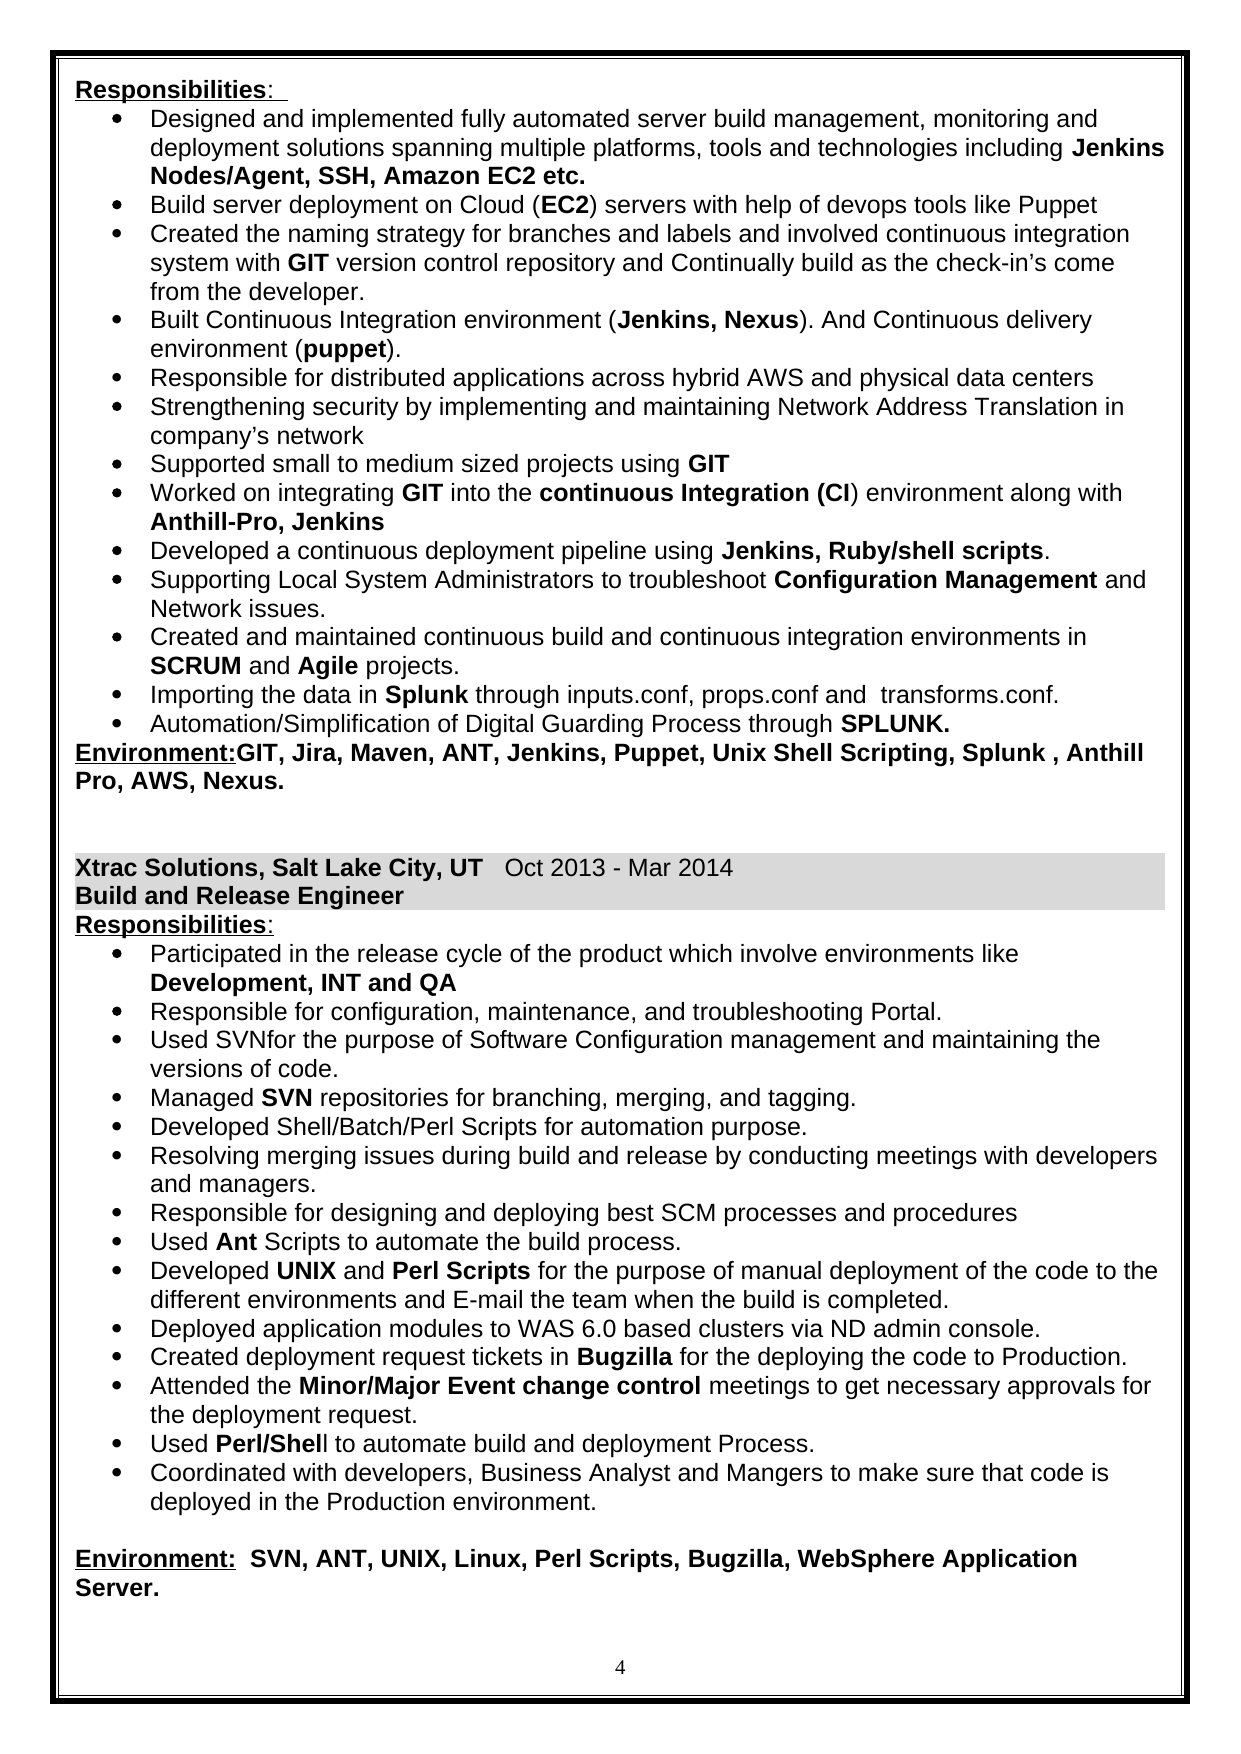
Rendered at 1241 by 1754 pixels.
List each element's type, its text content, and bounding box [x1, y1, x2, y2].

list Attended the Minor/Major Event change control meetings to get necessary approvals for the deployment request. [112, 1371, 1165, 1429]
list Used Perl/Shell to automate build and deployment Process. [112, 1429, 1165, 1458]
list Worked on integrating GIT into the continuous Integration (CI) environment along with Anthill-Pro, Jenkins [112, 478, 1165, 536]
list Build server deployment on Cloud (EC2) servers with help of devops tools like Puppet [112, 190, 1165, 219]
list Used SVNfor the purpose of Software Configuration management and maintaining the versions of code. [112, 1025, 1165, 1083]
list Participated in the release cycle of the product which involve environments like Development, INT and QA [112, 939, 1165, 996]
text Responsibilities: [75, 910, 1165, 939]
list Supporting Local System Administrators to troubleshoot Configuration Management and Network issues. [112, 565, 1165, 622]
list Designed and implemented fully automated server build management, monitoring and deployment solutions spanning multiple platforms, tools and technologies including Jenkins Nodes/Agent, SSH, Amazon EC2 etc. [112, 104, 1166, 190]
list Responsible for configuration, maintenance, and troubleshooting Portal. [112, 996, 1165, 1025]
list Created deployment request tickets in Bugzilla for the deploying the code to Production. [112, 1342, 1165, 1371]
list Developed a continuous deployment pipeline using Jenkins, Ruby/shell scripts. [112, 536, 1165, 565]
list Managed SVN repositories for branching, merging, and tagging. [112, 1083, 1165, 1112]
list Strengthening security by implementing and maintaining Network Address Translation in company’s network [112, 392, 1165, 449]
list Responsible for designing and deploying best SCM processes and procedures [112, 1198, 1165, 1227]
list Automation/Simplification of Digital Guarding Process through SPLUNK. [112, 709, 1165, 738]
list Built Continuous Integration environment (Jenkins, Nexus). And Continuous delivery environment (puppet). [112, 305, 1165, 363]
list Coordinated with developers, Business Analyst and Mangers to make sure that code is deployed in the Production environment. [112, 1458, 1165, 1515]
list Developed UNIX and Perl Scripts for the purpose of manual deployment of the code to the different environments and E-mail the team when the build is completed. [112, 1256, 1165, 1313]
list Importing the data in Splunk through inputs.conf, props.conf and transforms.conf. [112, 680, 1165, 709]
text Xtrac Solutions, Salt Lake City, UT Oct 2013 - Mar 2014 [75, 853, 1165, 881]
list Used Ant Scripts to automate the build process. [112, 1227, 1165, 1256]
list Supported small to medium sized projects using GIT [112, 449, 1165, 478]
text Environment: SVN, ANT, UNIX, Linux, Perl Scripts, Bugzilla, WebSphere Application Server. [75, 1544, 1165, 1602]
list Deployed application modules to WAS 6.0 based clusters via ND admin console. [112, 1313, 1165, 1342]
list Developed Shell/Batch/Perl Scripts for automation purpose. [112, 1112, 1165, 1141]
list Created the naming strategy for branches and labels and involved continuous integration system with GIT version control repository and Continually build as the check-in’s come from the developer. [112, 219, 1166, 305]
list Build and Release Engineer [75, 881, 1165, 910]
text Environment:GIT, Jira, Maven, ANT, Jenkins, Puppet, Unix Shell Scripting, Splunk , Anthill Pro, AWS, Nexus. [75, 738, 1165, 795]
text Responsibilities: [75, 75, 1165, 104]
list Created and maintained continuous build and continuous integration environments in SCRUM and Agile projects. [112, 622, 1165, 680]
list Resolving merging issues during build and release by conducting meetings with developers and managers. [112, 1141, 1165, 1198]
list Responsible for distributed applications across hybrid AWS and physical data centers [112, 363, 1165, 392]
